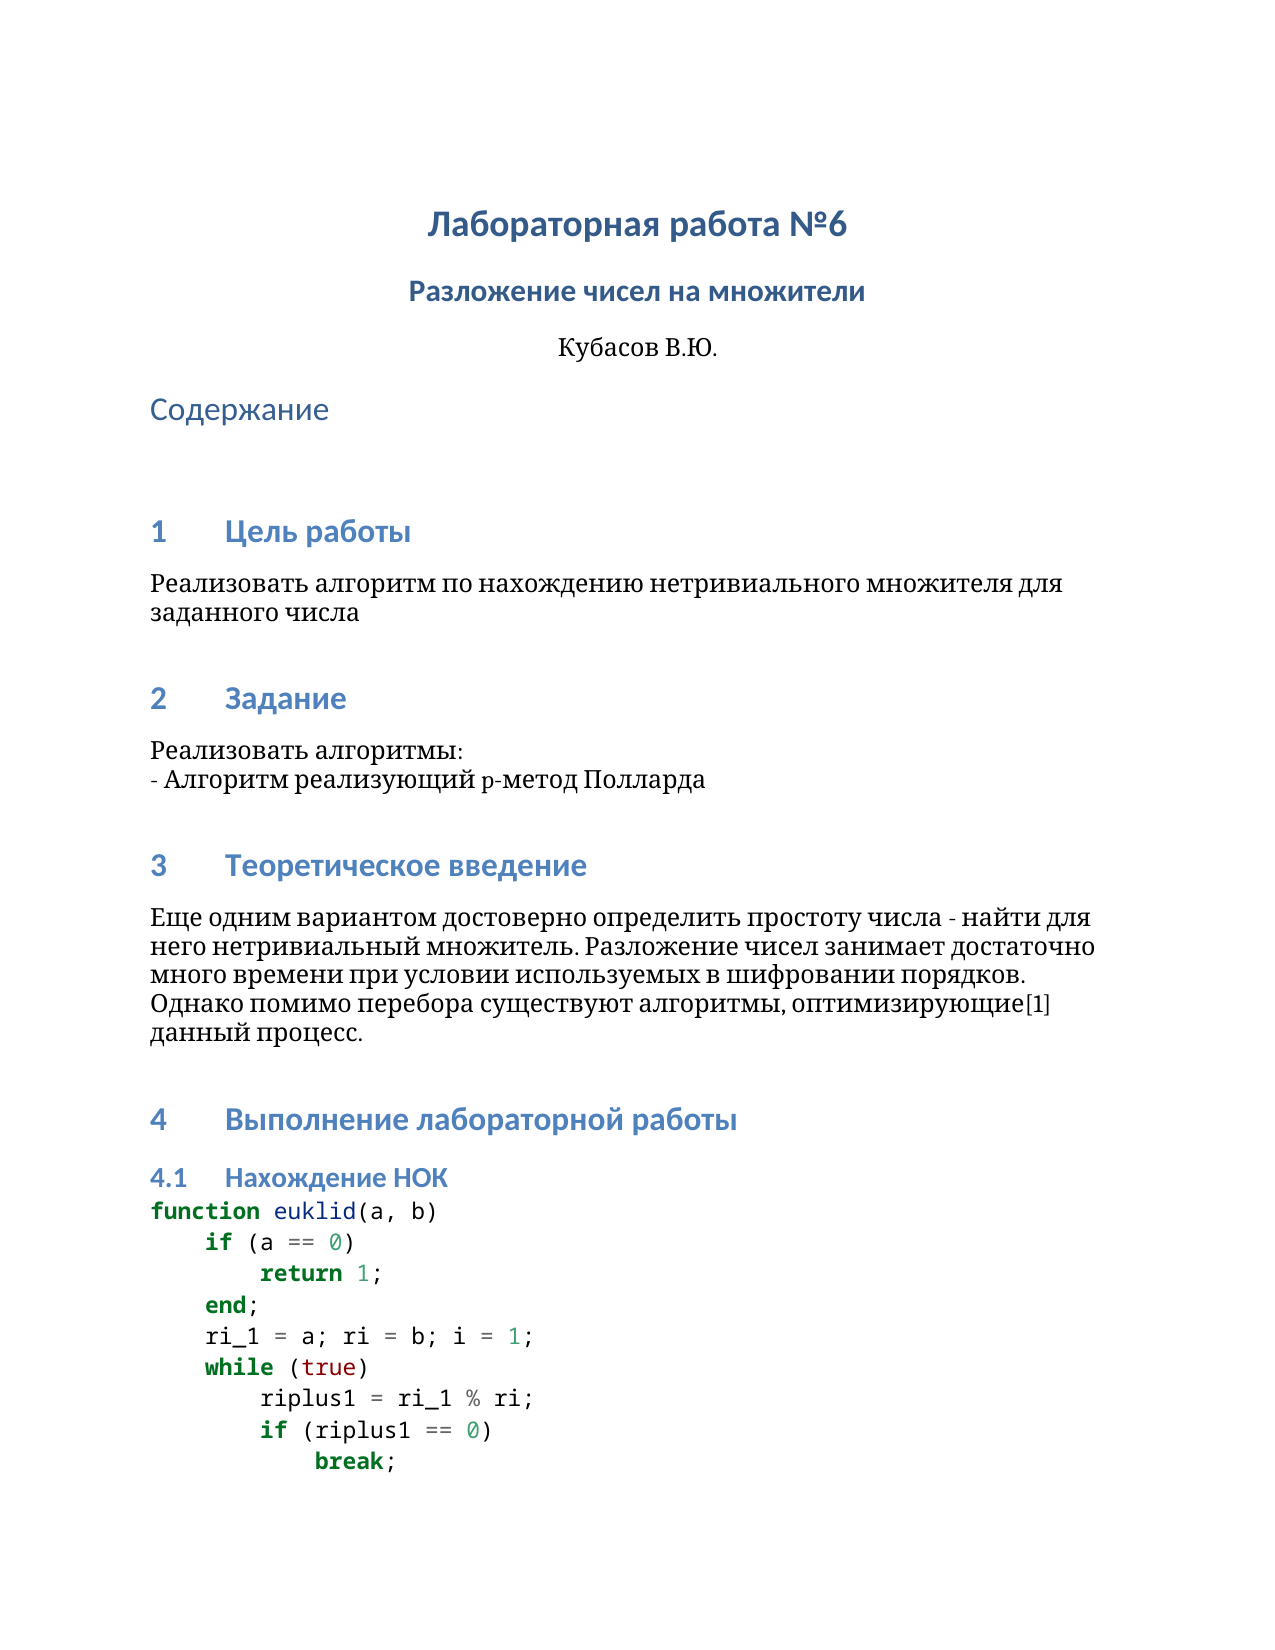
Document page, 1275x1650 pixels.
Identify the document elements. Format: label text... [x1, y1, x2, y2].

subtitle 1 Цель работы [150, 510, 1125, 551]
subtitle 2 Задание [150, 677, 1125, 718]
subtitle Разложение чисел на множители [150, 271, 1125, 309]
subtitle 4.1 Нахождение НОК [150, 1159, 1125, 1195]
text Реализовать алгоритм по нахождению нетривиального множителя для заданного числа [150, 570, 1125, 627]
text Еще одним вариантом достоверно определить простоту числа - найти для него нетривиальный множитель. Разложение чисел занимает достаточно много времени при условии используемых в шифровании порядков. Однако помимо перебора существуют алгоритмы, оптимизирующие[1] данный процесс. [150, 904, 1125, 1048]
text Реализовать алгоритмы: - Алгоритм реализующий p-метод Полларда [150, 737, 1125, 794]
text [150, 1195, 1125, 1476]
subtitle 3 Теоретическое введение [150, 844, 1125, 885]
text Кубасов В.Ю. [150, 334, 1125, 363]
subtitle 4 Выполнение лабораторной работы [150, 1098, 1125, 1138]
title Лабораторная работа №6 [150, 200, 1125, 246]
